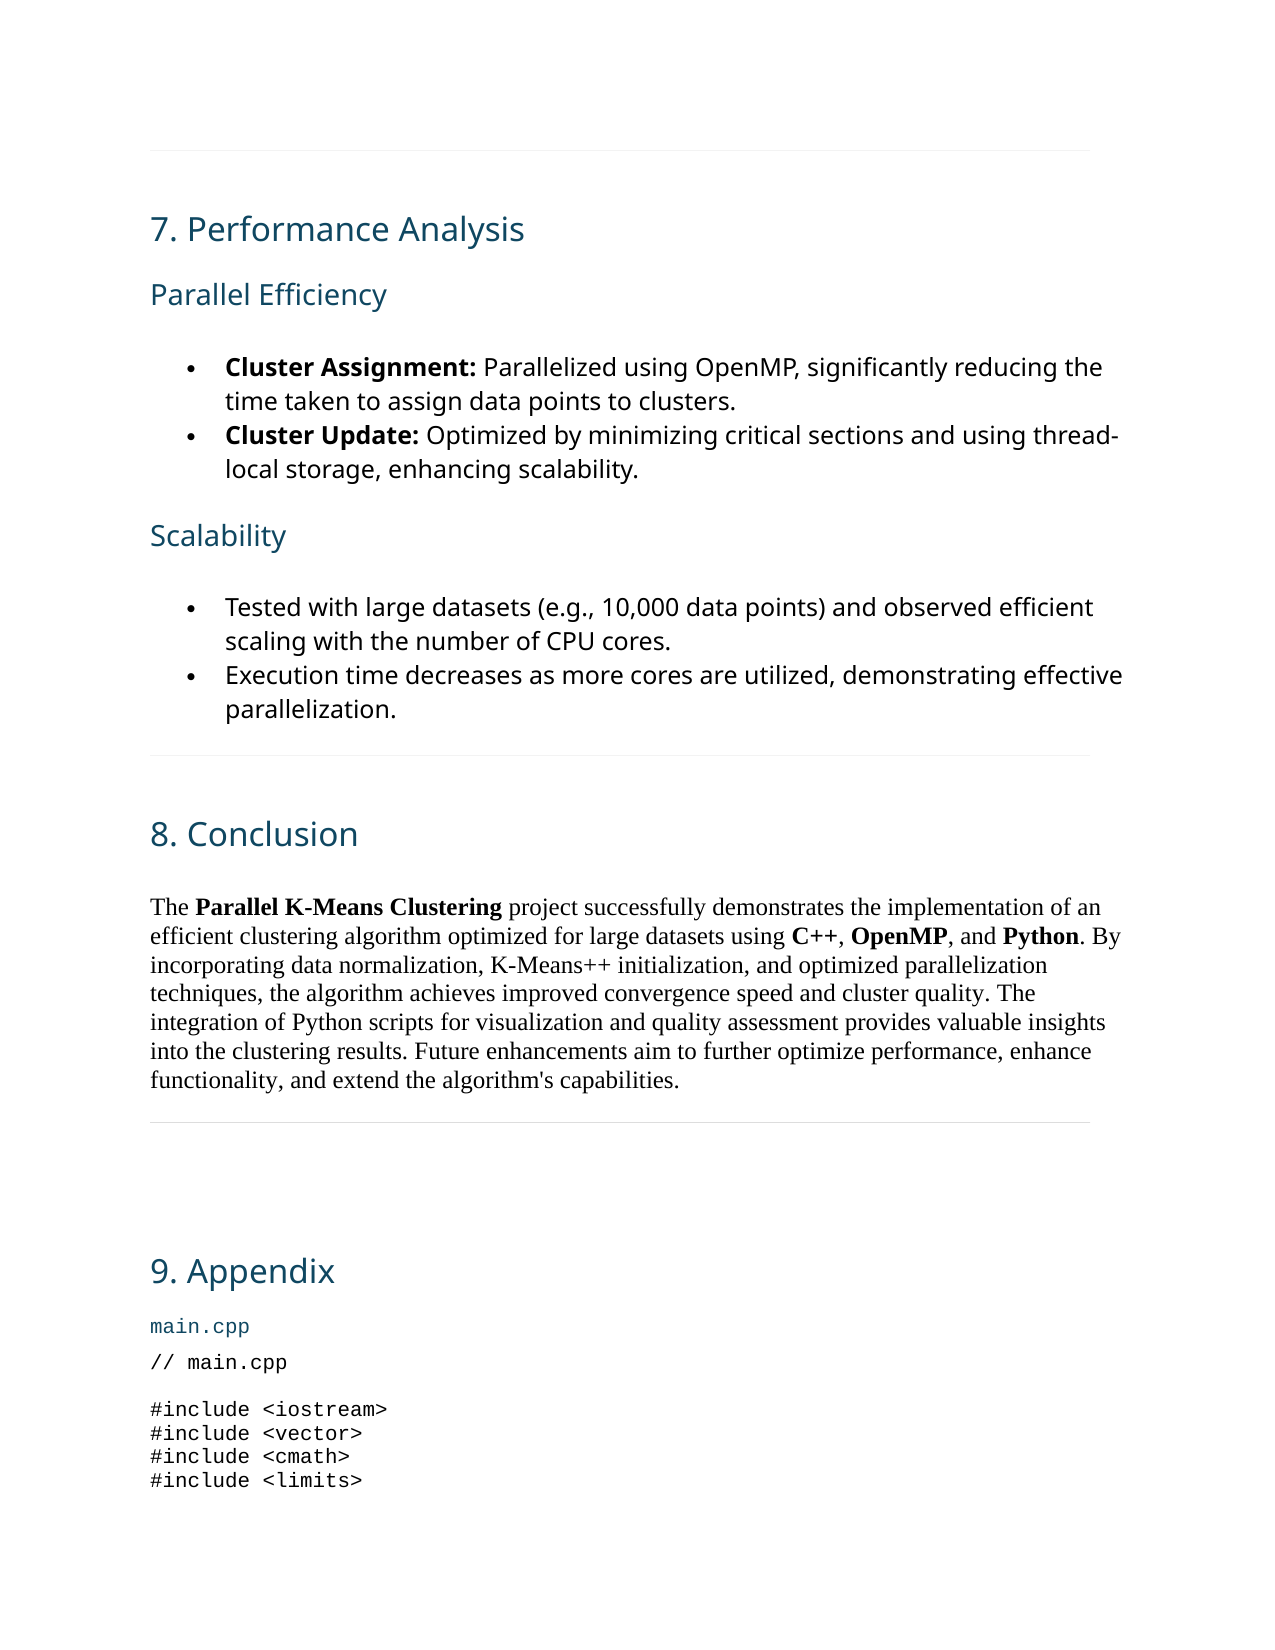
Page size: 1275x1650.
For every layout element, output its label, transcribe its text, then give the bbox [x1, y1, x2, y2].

subtitle 9. Appendix [150, 1247, 1125, 1293]
subtitle Scalability [150, 515, 1125, 554]
subtitle 7. Performance Analysis [150, 206, 1125, 251]
text The Parallel K-Means Clustering project successfully demonstrates the implementation of an efficient clustering algorithm optimized for large datasets using C++, OpenMP, and Python. By incorporating data normalization, K-Means++ initialization, and optimized parallelization techniques, the algorithm achieves improved convergence speed and cluster quality. The integration of Python scripts for visualization and quality assessment provides valuable insights into the clustering results. Future enhancements aim to further optimize performance, enhance functionality, and extend the algorithm's capabilities. [150, 892, 1125, 1093]
list Tested with large datasets (e.g., 10,000 data points) and observed efficient scaling with the number of CPU cores. [187, 590, 1125, 658]
text #include <iostream> [150, 1399, 1125, 1423]
text #include <vector> [150, 1423, 1125, 1446]
subtitle main.cpp [150, 1316, 1125, 1340]
text #include <cmath> [150, 1446, 1125, 1470]
list Execution time decreases as more cores are utilized, demonstrating effective parallelization. [187, 658, 1125, 726]
subtitle Parallel Efficiency [150, 275, 1125, 314]
list Cluster Assignment: Parallelized using OpenMP, significantly reducing the time taken to assign data points to clusters. [187, 349, 1125, 418]
text #include <limits> [150, 1470, 1125, 1494]
text // main.cpp [150, 1352, 1125, 1375]
subtitle 8. Conclusion [150, 811, 1125, 856]
list Cluster Update: Optimized by minimizing critical sections and using thread-local storage, enhancing scalability. [187, 418, 1125, 486]
